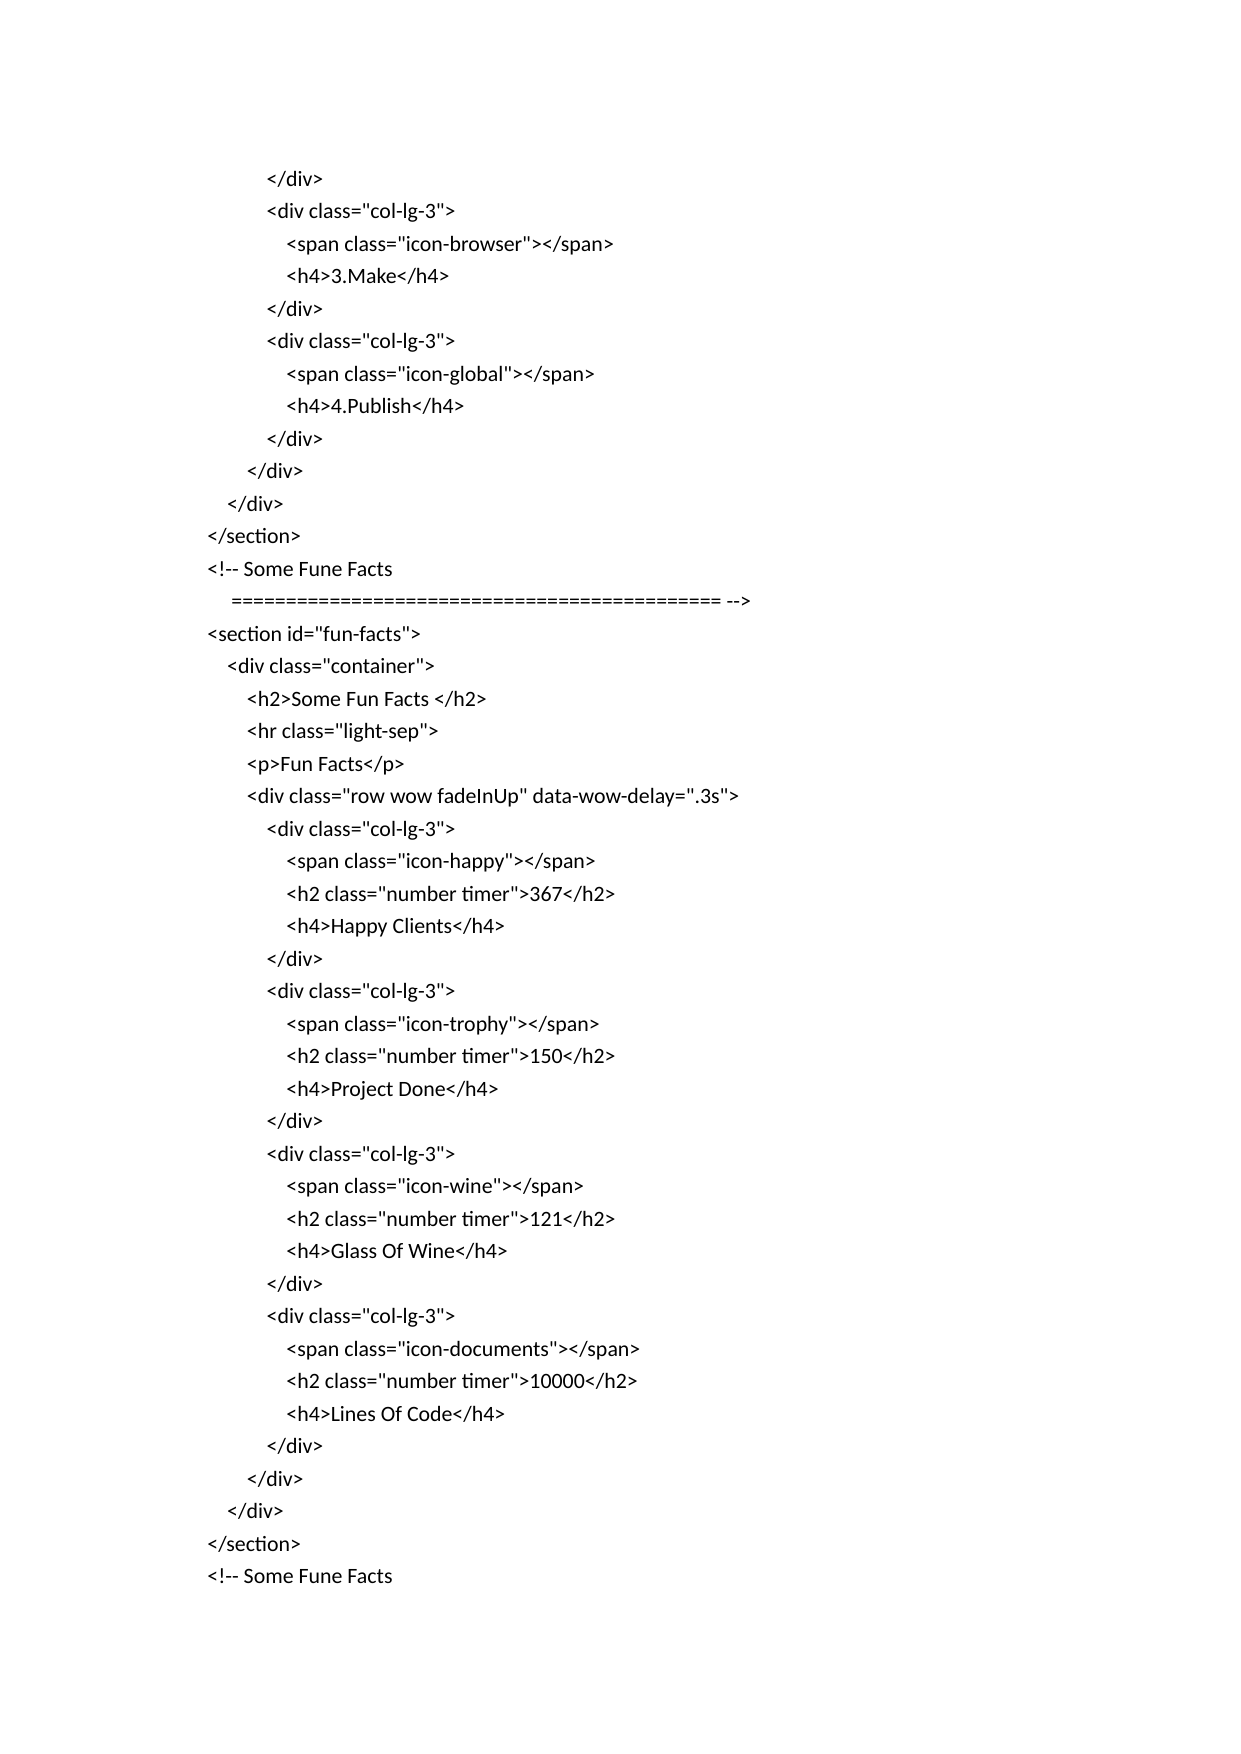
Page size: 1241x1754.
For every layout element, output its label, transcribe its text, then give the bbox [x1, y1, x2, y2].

text </div> [187, 487, 1053, 519]
text </div> [187, 1494, 1053, 1527]
text <div class="container"> [187, 649, 1053, 682]
text <div class="row wow fadeInUp" data-wow-delay=".3s"> [187, 779, 1053, 812]
text <h2 class="number timer">121</h2> [187, 1202, 1053, 1234]
text </section> [187, 519, 1053, 552]
text <hr class="light-sep"> [187, 714, 1053, 747]
text <!-- Some Fune Facts [187, 1559, 1053, 1592]
text </div> [187, 1462, 1053, 1494]
text <span class="icon-happy"></span> [187, 844, 1053, 877]
text <h4>Lines Of Code</h4> [187, 1397, 1053, 1429]
text <h2>Some Fun Facts </h2> [187, 682, 1053, 714]
text <h2 class="number timer">367</h2> [187, 877, 1053, 909]
text </div> [187, 162, 1053, 194]
text </div> [187, 1267, 1053, 1299]
text <div class="col-lg-3"> [187, 324, 1053, 357]
text <span class="icon-wine"></span> [187, 1169, 1053, 1202]
text </div> [187, 1429, 1053, 1462]
text <div class="col-lg-3"> [187, 1299, 1053, 1332]
text <h4>Project Done</h4> [187, 1072, 1053, 1104]
text ============================================= --> [187, 584, 1053, 617]
text </section> [187, 1527, 1053, 1559]
text <h2 class="number timer">10000</h2> [187, 1364, 1053, 1397]
text </div> [187, 1104, 1053, 1137]
text <h4>3.Make</h4> [187, 259, 1053, 292]
text </div> [187, 292, 1053, 324]
text <h4>Happy Clients</h4> [187, 909, 1053, 942]
text <div class="col-lg-3"> [187, 812, 1053, 844]
text </div> [187, 422, 1053, 454]
text <span class="icon-trophy"></span> [187, 1007, 1053, 1039]
text <div class="col-lg-3"> [187, 194, 1053, 227]
text <p>Fun Facts</p> [187, 747, 1053, 779]
text <h4>4.Publish</h4> [187, 389, 1053, 422]
text <div class="col-lg-3"> [187, 974, 1053, 1007]
text </div> [187, 942, 1053, 974]
text </div> [187, 454, 1053, 487]
text <span class="icon-global"></span> [187, 357, 1053, 389]
text <div class="col-lg-3"> [187, 1137, 1053, 1169]
text <span class="icon-browser"></span> [187, 227, 1053, 259]
text <h2 class="number timer">150</h2> [187, 1039, 1053, 1072]
text <!-- Some Fune Facts [187, 552, 1053, 584]
text <section id="fun-facts"> [187, 617, 1053, 649]
text <span class="icon-documents"></span> [187, 1332, 1053, 1364]
text <h4>Glass Of Wine</h4> [187, 1234, 1053, 1267]
